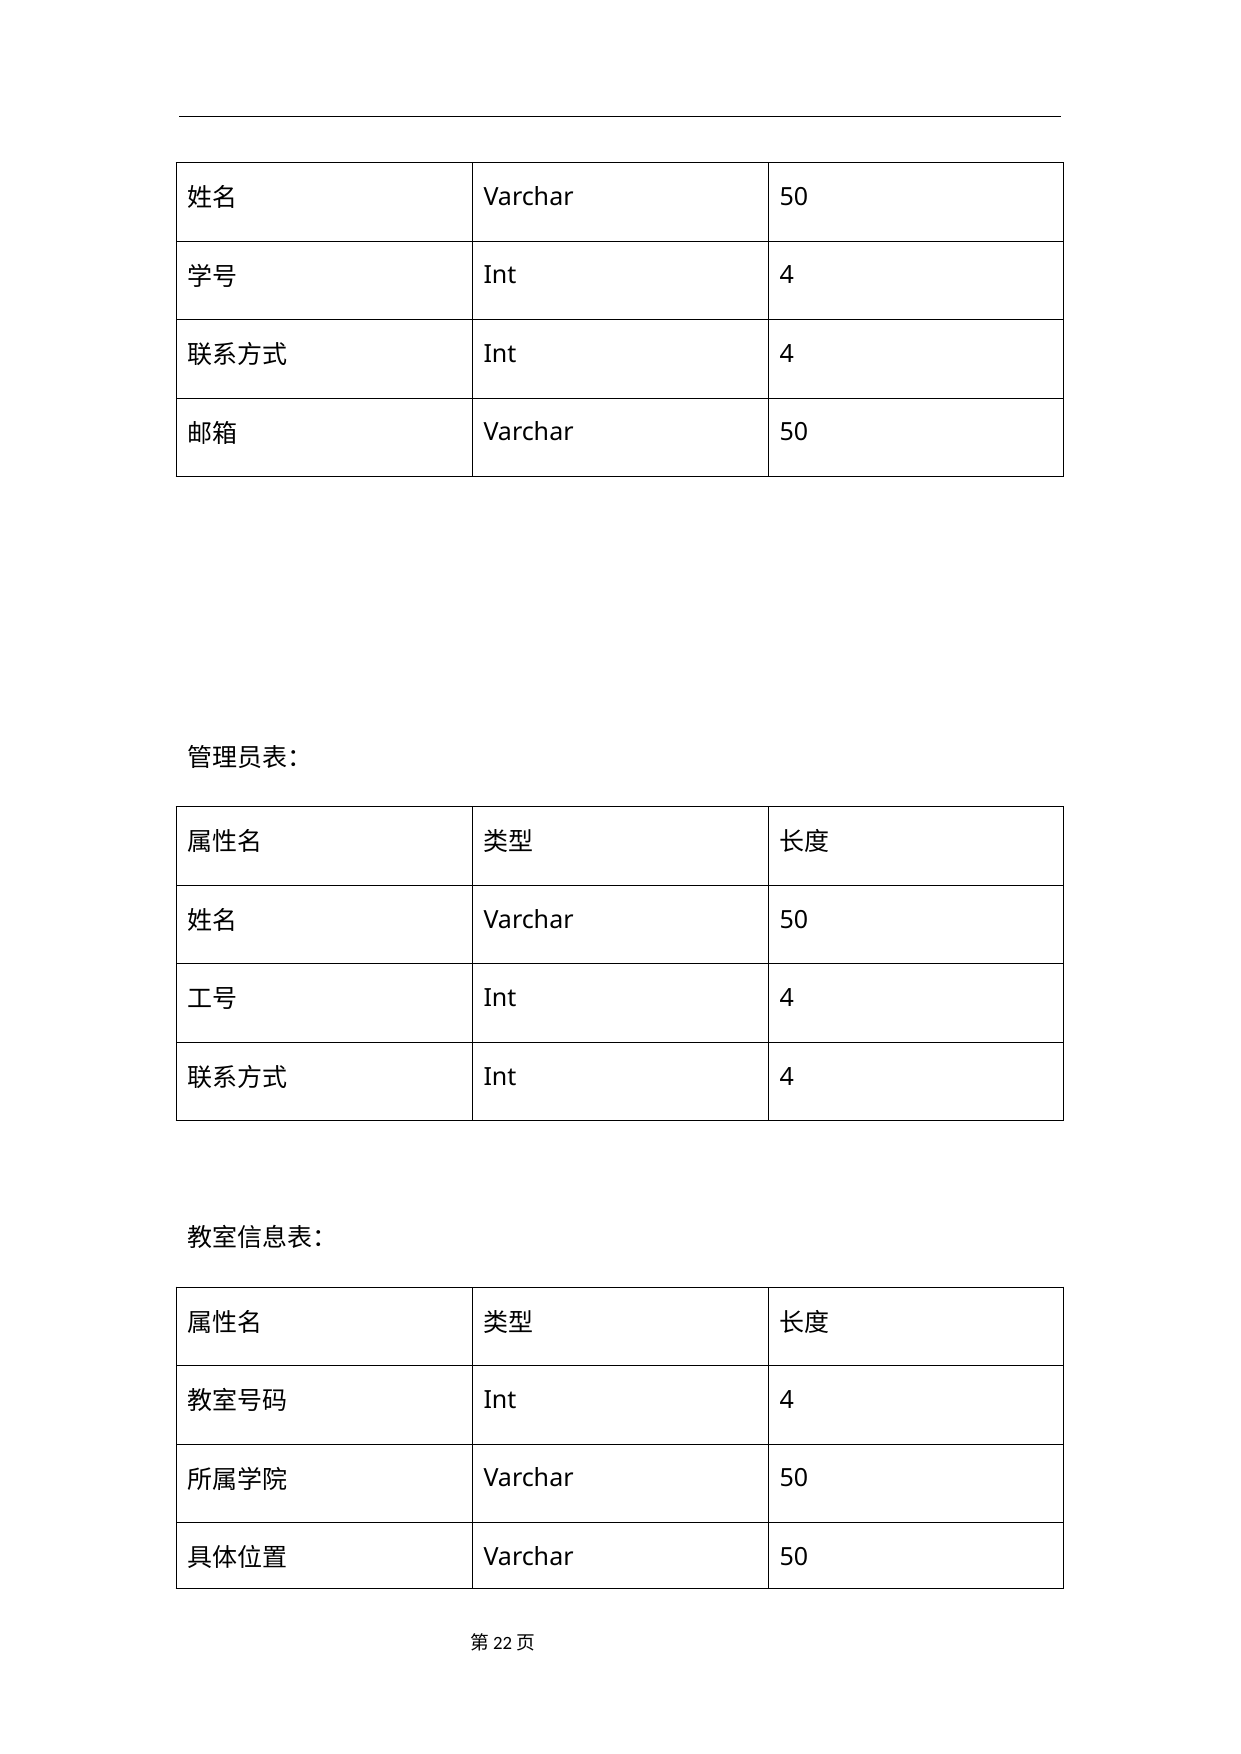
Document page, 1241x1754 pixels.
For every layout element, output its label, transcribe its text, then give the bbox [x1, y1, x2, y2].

table_cell 50 [769, 399, 1063, 476]
table_header 属性名 [177, 807, 472, 885]
text 管理员表： [187, 723, 1053, 788]
table_cell Varchar [473, 1523, 768, 1588]
table_header 属性名 [177, 1288, 472, 1365]
table_cell 教室号码 [177, 1366, 472, 1444]
table_cell 4 [769, 1043, 1063, 1120]
table_cell Int [473, 964, 768, 1042]
table_cell 4 [769, 320, 1063, 398]
table_cell 邮箱 [177, 399, 472, 476]
table_header 类型 [473, 1288, 768, 1365]
table_cell 联系方式 [177, 1043, 472, 1120]
table_cell 50 [769, 163, 1063, 241]
table_cell 联系方式 [177, 320, 472, 398]
table_cell Varchar [473, 163, 768, 241]
table_cell 50 [769, 1523, 1063, 1588]
table_cell Int [473, 1043, 768, 1120]
table_cell 姓名 [177, 163, 472, 241]
table_header 类型 [473, 807, 768, 885]
table_header 长度 [769, 807, 1063, 885]
table_cell Int [473, 1366, 768, 1444]
table_cell Varchar [473, 886, 768, 963]
text 教室信息表： [187, 1203, 1053, 1268]
table_cell Int [473, 242, 768, 319]
table_header 长度 [769, 1288, 1063, 1365]
table_cell 所属学院 [177, 1445, 472, 1522]
table_cell Varchar [473, 399, 768, 476]
table_cell 姓名 [177, 886, 472, 963]
table_cell Int [473, 320, 768, 398]
table_cell 4 [769, 1366, 1063, 1444]
table_cell 学号 [177, 242, 472, 319]
table_cell 工号 [177, 964, 472, 1042]
table_cell Varchar [473, 1445, 768, 1522]
table_cell 4 [769, 964, 1063, 1042]
table_cell 具体位置 [177, 1523, 472, 1588]
table_cell 50 [769, 1445, 1063, 1522]
table_cell 4 [769, 242, 1063, 319]
table_cell 50 [769, 886, 1063, 963]
